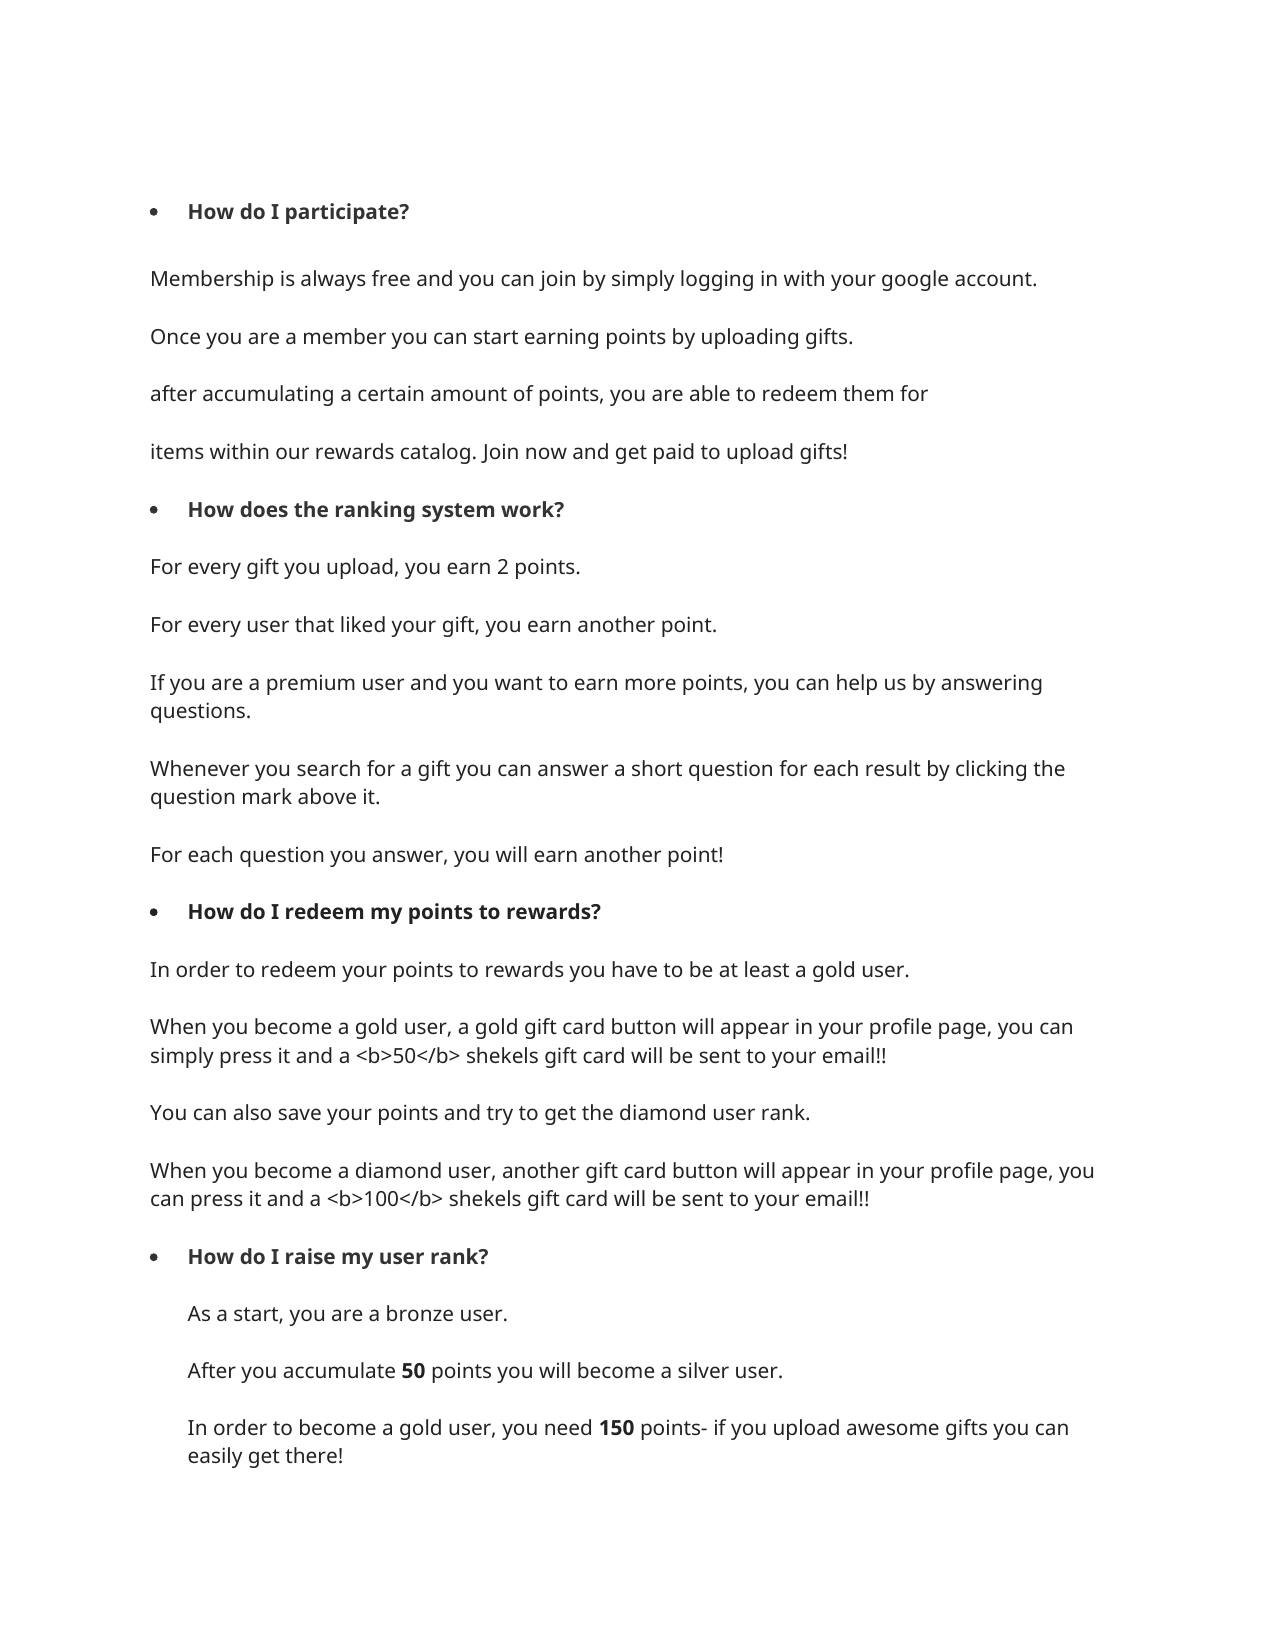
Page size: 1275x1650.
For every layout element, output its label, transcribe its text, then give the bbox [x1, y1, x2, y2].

list As a start, you are a bronze user. [187, 1299, 1125, 1327]
text Membership is always free and you can join by simply logging in with your google account. [150, 264, 1125, 293]
text You can also save your points and try to get the diamond user rank. [150, 1098, 1125, 1127]
list How does the ranking system work? [150, 495, 1125, 523]
text items within our rewards catalog. Join now and get paid to upload gifts! [150, 437, 1125, 466]
list How do I participate? [150, 197, 1125, 225]
text For each question you answer, you will earn another point! [150, 840, 1125, 868]
list How do I redeem my points to rewards? [150, 897, 1125, 926]
text For every gift you upload, you earn 2 points. [150, 552, 1125, 581]
list In order to become a gold user, you need 150 points- if you upload awesome gifts you can easily get there! [187, 1413, 1125, 1470]
text Once you are a member you can start earning points by uploading gifts. [150, 322, 1125, 350]
text In order to redeem your points to rewards you have to be at least a gold user. [150, 955, 1125, 983]
list After you accumulate 50 points you will become a silver user. [187, 1356, 1125, 1384]
list How do I raise my user rank? [150, 1242, 1125, 1271]
text For every user that liked your gift, you earn another point. [150, 610, 1125, 638]
text Whenever you search for a gift you can answer a short question for each result by clicking the question mark above it. [150, 754, 1125, 811]
text When you become a gold user, a gold gift card button will appear in your profile page, you can simply press it and a <b>50</b> shekels gift card will be sent to your email!! [150, 1012, 1125, 1069]
text If you are a premium user and you want to earn more points, you can help us by answering questions. [150, 668, 1125, 724]
text When you become a diamond user, another gift card button will appear in your profile page, you can press it and a <b>100</b> shekels gift card will be sent to your email!! [150, 1156, 1125, 1213]
text after accumulating a certain amount of points, you are able to redeem them for [150, 379, 1125, 408]
